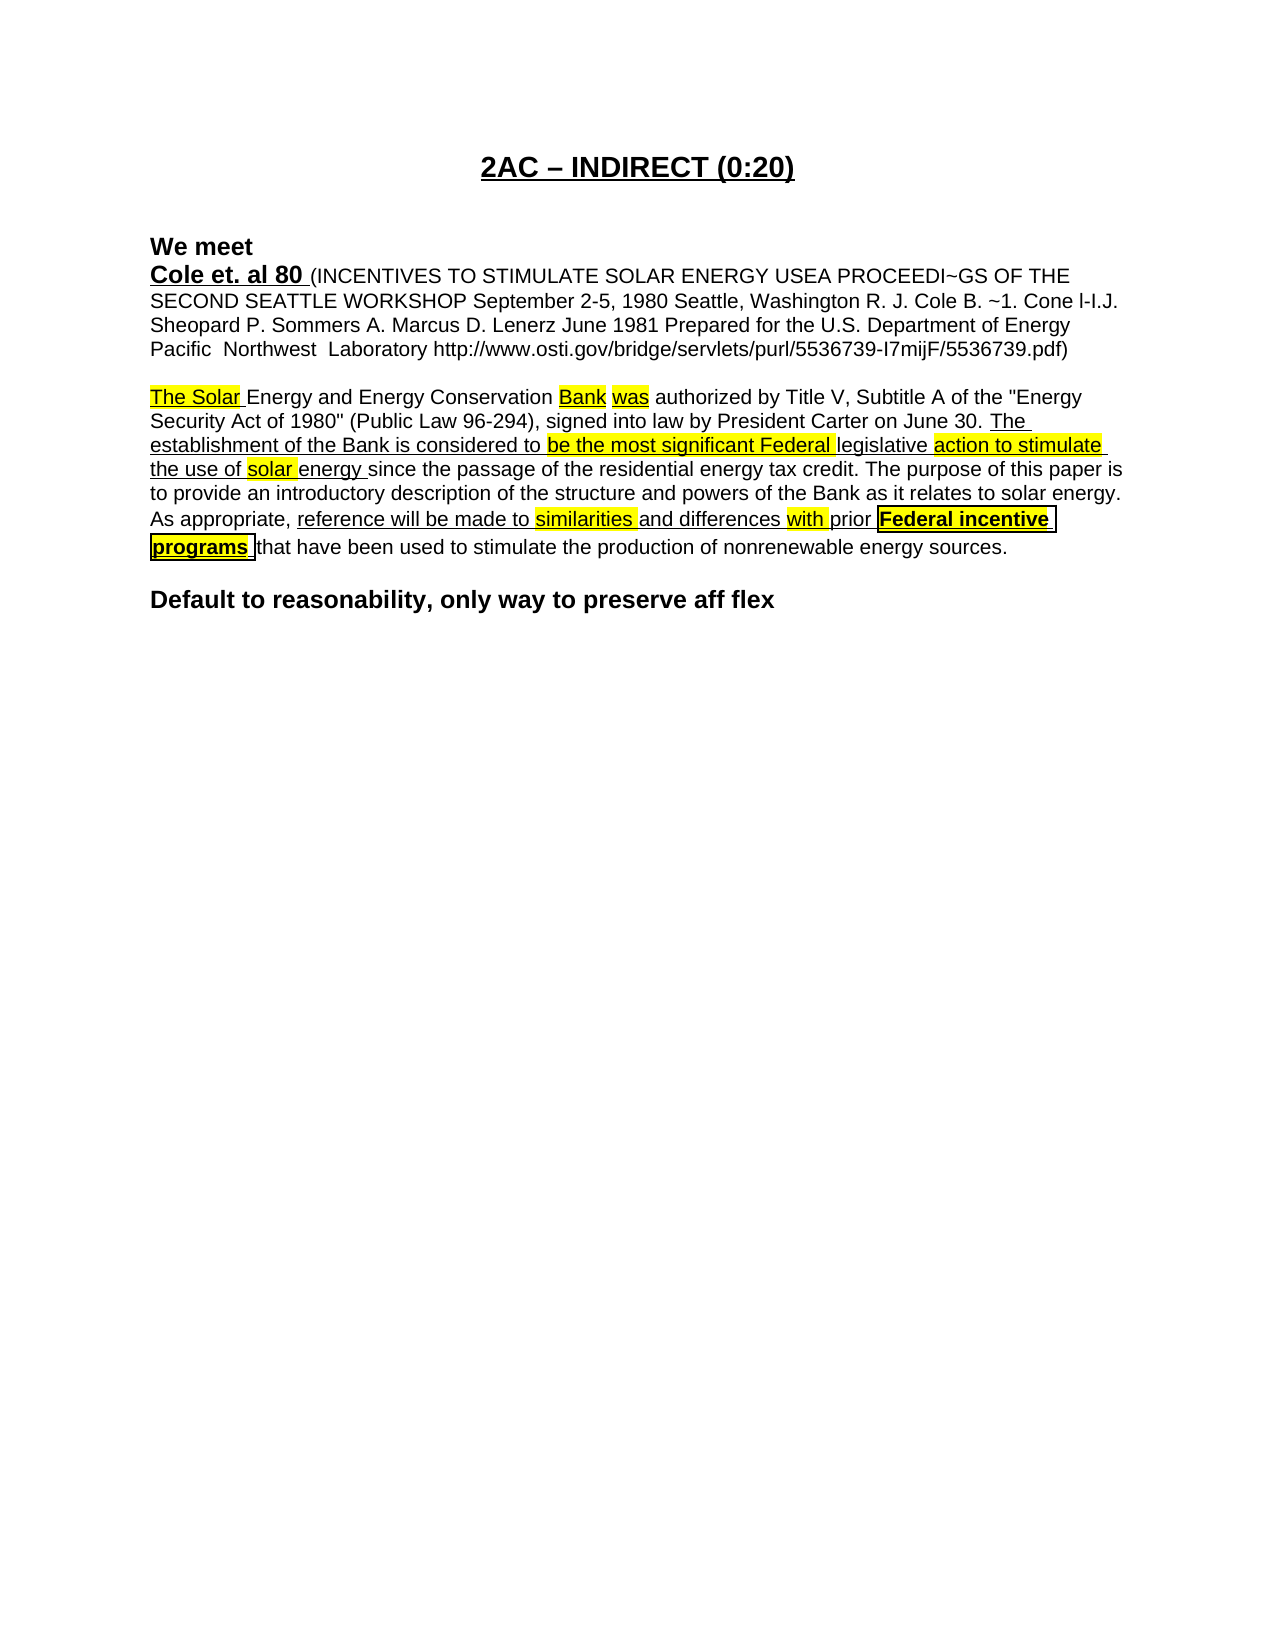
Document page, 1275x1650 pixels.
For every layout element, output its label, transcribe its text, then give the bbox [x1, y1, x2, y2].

text Cole et. al 80 (INCENTIVES TO STIMULATE SOLAR ENERGY USEA PROCEEDI~GS OF THE SECOND SEATTLE WORKSHOP September 2-5, 1980 Seattle, Washington R. J. Cole B. ~1. Cone l-I.J. Sheopard P. Sommers A. Marcus D. Lenerz June 1981 Prepared for the U.S. Department of Energy Pacific Northwest Laboratory http://www.osti.gov/bridge/servlets/purl/5536739-I7mijF/5536739.pdf) [150, 260, 1125, 361]
text We meet [150, 231, 1125, 260]
text The Solar Energy and Energy Conservation Bank was authorized by Title V, Subtitle A of the "Energy Security Act of 1980" (Public Law 96-294), signed into law by President Carter on June 30. The establishment of the Bank is considered to be the most significant Federal legislative action to stimulate the use of solar energy since the passage of the residential energy tax credit. The purpose of this paper is to provide an introductory description of the structure and powers of the Bank as it relates to solar energy. As appropriate, reference will be made to similarities and differences with prior Federal incentive programs that have been used to stimulate the production of nonrenewable energy sources. [150, 385, 1125, 561]
subtitle 2ac – indirect (0:20) [150, 150, 1125, 183]
text Default to reasonability, only way to preserve aff flex [150, 585, 1125, 613]
